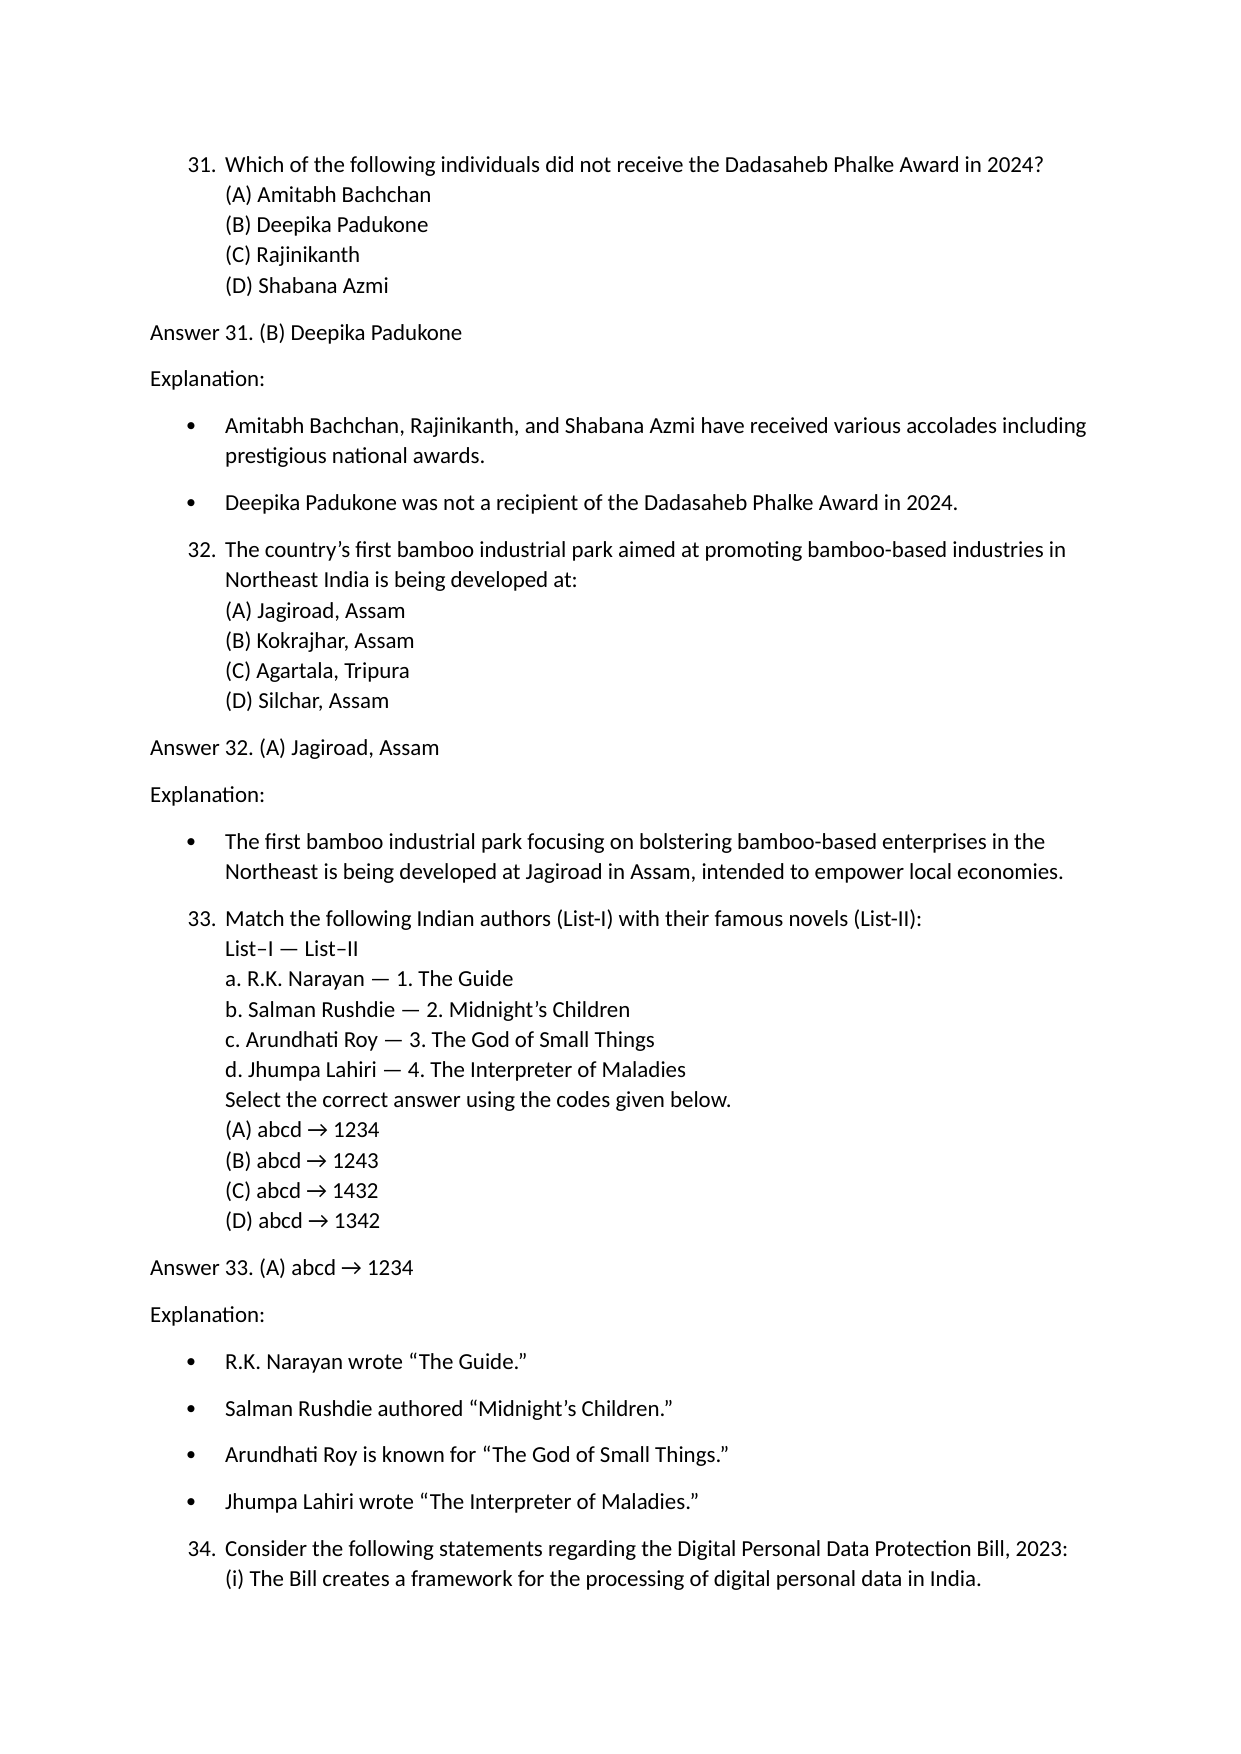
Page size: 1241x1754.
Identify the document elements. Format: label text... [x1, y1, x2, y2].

text Explanation: [150, 1300, 1090, 1328]
text Answer 33. (A) abcd → 1234 [150, 1253, 1090, 1281]
list Amitabh Bachchan, Rajinikanth, and Shabana Azmi have received various accolades including prestigious national awards. [187, 411, 1090, 470]
text Answer 31. (B) Deepika Padukone [150, 318, 1090, 346]
text Answer 32. (A) Jagiroad, Assam [150, 733, 1090, 761]
list Salman Rushdie authored “Midnight’s Children.” [187, 1394, 1090, 1422]
list R.K. Narayan wrote “The Guide.” [187, 1347, 1090, 1375]
list The country’s first bamboo industrial park aimed at promoting bamboo-based industries in Northeast India is being developed at: (A) Jagiroad, Assam (B) Kokrajhar, Assam (C) Agartala, Tripura (D) Silchar, Assam [187, 535, 1090, 714]
list Deepika Padukone was not a recipient of the Dadasaheb Phalke Award in 2024. [187, 488, 1090, 517]
list The first bamboo industrial park focusing on bolstering bamboo-based enterprises in the Northeast is being developed at Jagiroad in Assam, intended to empower local economies. [187, 827, 1090, 885]
list Arundhati Roy is known for “The God of Small Things.” [187, 1441, 1090, 1469]
list Match the following Indian authors (List-I) with their famous novels (List-II): List–I — List–II a. R.K. Narayan — 1. The Guide b. Salman Rushdie — 2. Midnight’s Children c. Arundhati Roy — 3. The God of Small Things d. Jhumpa Lahiri — 4. The Interpreter of Maladies Select the correct answer using the codes given below. (A) abcd → 1234 (B) abcd → 1243 (C) abcd → 1432 (D) abcd → 1342 [187, 904, 1090, 1234]
text Explanation: [150, 364, 1090, 393]
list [187, 1534, 1090, 1593]
list Jhumpa Lahiri wrote “The Interpreter of Maladies.” [187, 1487, 1090, 1516]
list Which of the following individuals did not receive the Dadasaheb Phalke Award in 2024? (A) Amitabh Bachchan (B) Deepika Padukone (C) Rajinikanth (D) Shabana Azmi [187, 150, 1090, 299]
text Explanation: [150, 780, 1090, 808]
